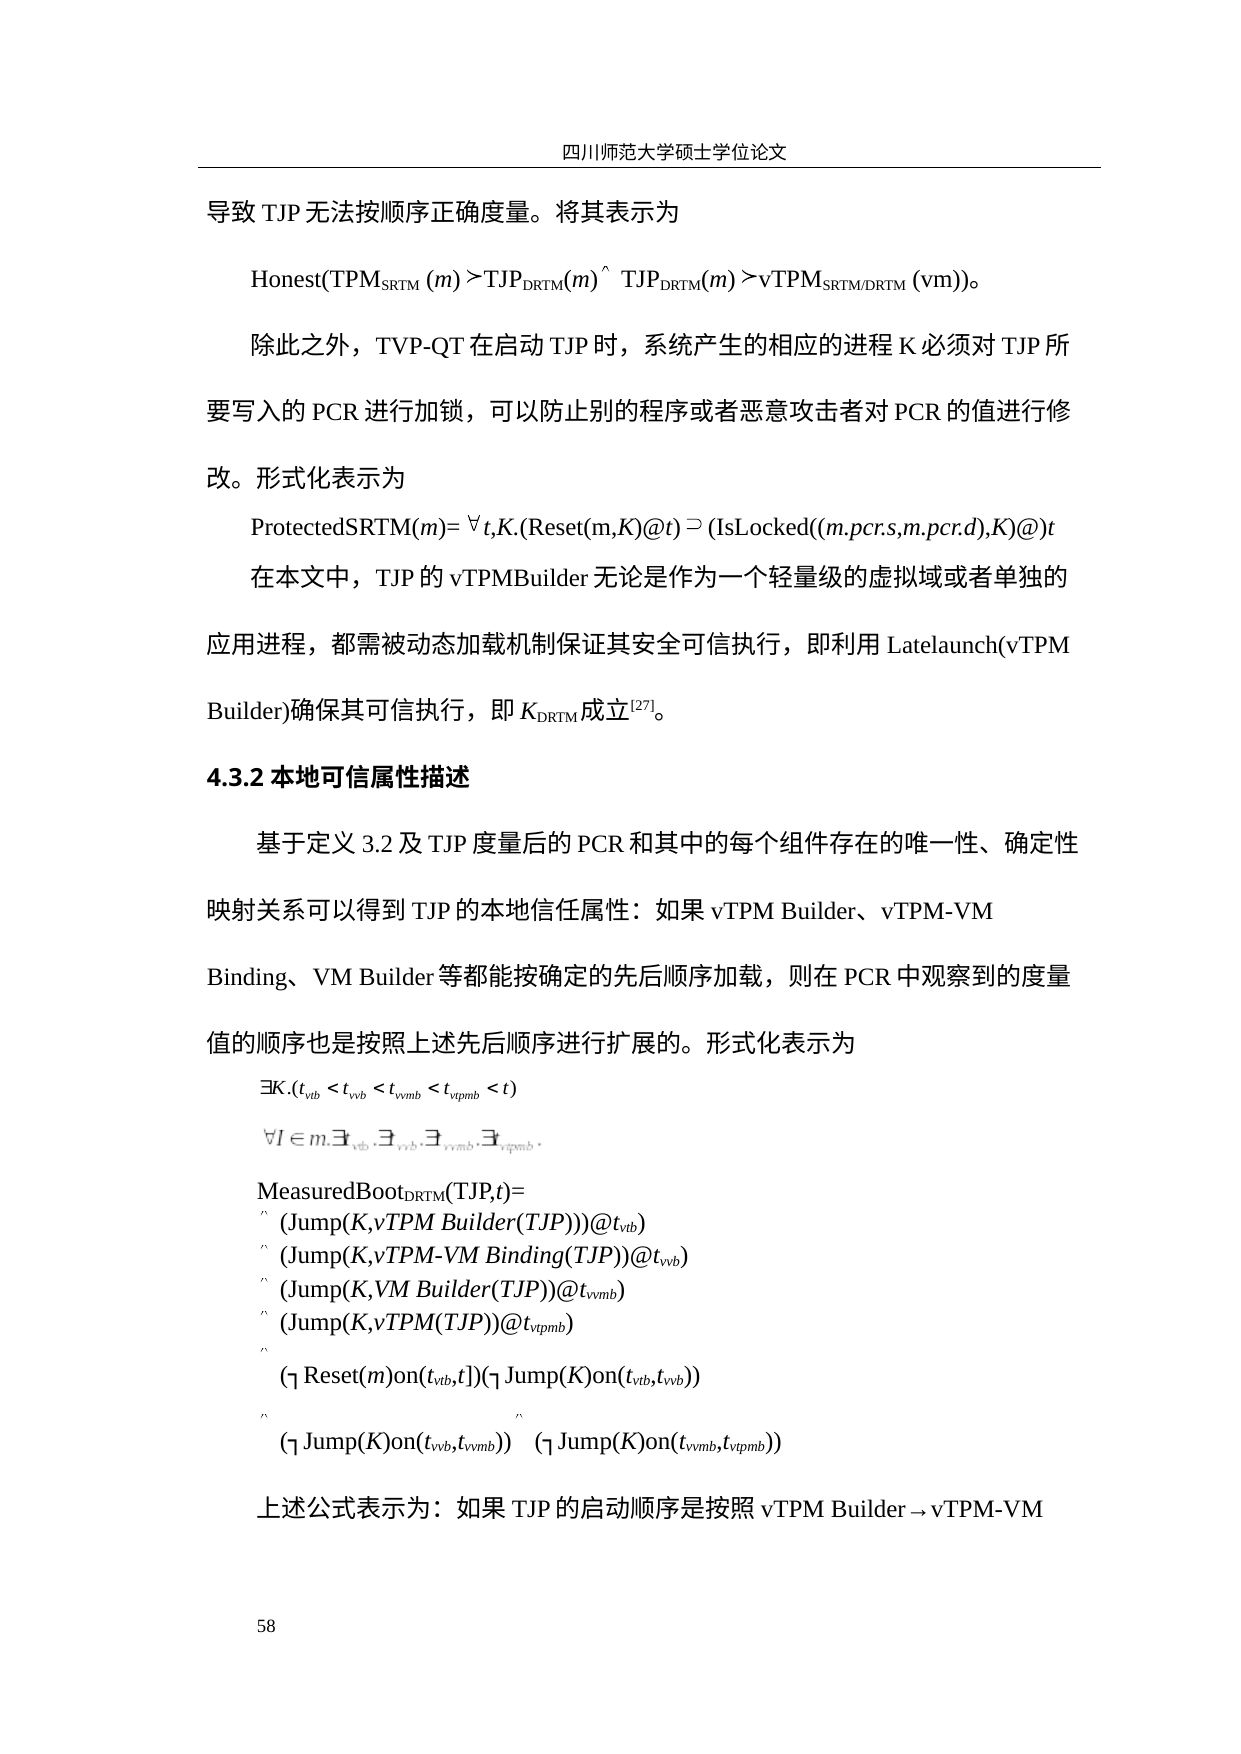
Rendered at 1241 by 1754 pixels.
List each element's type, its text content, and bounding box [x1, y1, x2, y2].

subtitle 本地可信属性描述 [207, 742, 1093, 808]
text 在此过程中，对TJP的动态度量必须在m启动之后且创建vm之前，否则会导致TJP无法按顺序正确度量。将其表示为 [207, 177, 1093, 244]
text (Jump(K,vTPM Builder(TJP)))@tvtb) [207, 1207, 1093, 1241]
text 除此之外，TVP-QT在启动TJP时，系统产生的相应的进程K必须对TJP所要写入的PCR进行加锁，可以防止别的程序或者恶意攻击者对PCR的值进行修改。形式化表示为 [207, 310, 1093, 509]
text Honest(TPMSRTM (m)TJPDRTM(m)TJPDRTM(m)vTPMSRTM/DRTM (vm))。 [207, 244, 1093, 310]
text (Jump(K,vTPM-VM Binding(TJP))@tvvb) [207, 1241, 1093, 1274]
text (┐Reset(m)on(tvtb,t])(┐Jump(K)on(tvtb,tvvb)) [207, 1340, 1093, 1407]
text MeasuredBootDRTM(TJP,t)= [207, 1174, 1093, 1207]
text (┐Jump(K)on(tvvb,tvvmb))(┐Jump(K)on(tvvmb,tvtpmb)) [207, 1407, 1093, 1473]
text (Jump(K,VM Builder(TJP))@tvvmb) [207, 1274, 1093, 1307]
text ProtectedSRTM(m)=t,K.(Reset(m,K)@t)(IsLocked((m.pcr.s,m.pcr.d),K)@)t [207, 509, 1093, 543]
text 在本文中，TJP的vTPMBuilder无论是作为一个轻量级的虚拟域或者单独的应用进程，都需被动态加载机制保证其安全可信执行，即利用Latelaunch(vTPM Builder)确保其可信执行，即KDRTM成立[27]。 [207, 543, 1093, 742]
text 基于定义3.2及TJP度量后的PCR和其中的每个组件存在的唯一性、确定性映射关系可以得到TJP的本地信任属性：如果vTPM Builder、vTPM-VM Binding、VM Builder等都能按确定的先后顺序加载，则在PCR中观察到的度量值的顺序也是按照上述先后顺序进行扩展的。形式化表示为 [207, 808, 1093, 1074]
text (Jump(K,vTPM(TJP))@tvtpmb) [207, 1307, 1093, 1340]
